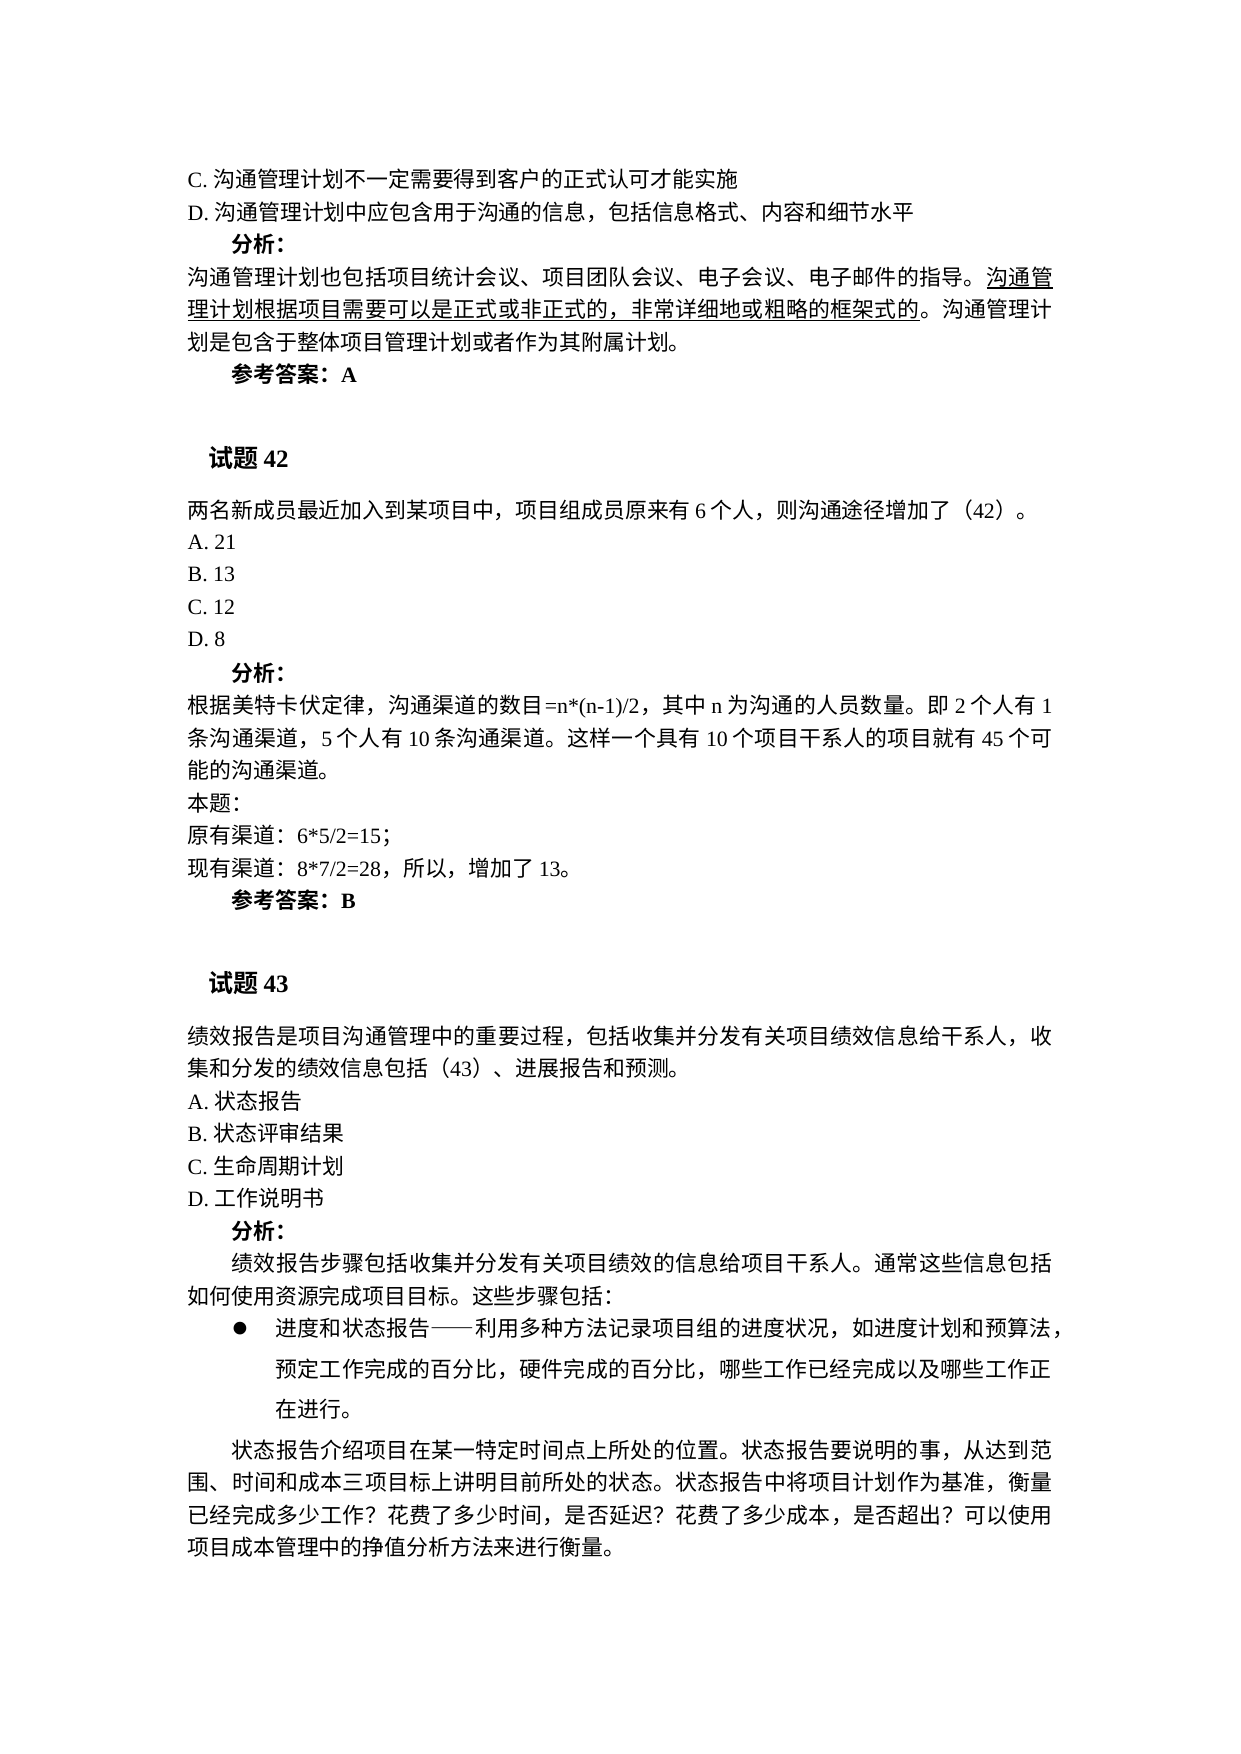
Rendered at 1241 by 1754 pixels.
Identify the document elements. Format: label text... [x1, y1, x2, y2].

text A. 21 [187, 525, 1053, 558]
text D. 沟通管理计划中应包含用于沟通的信息，包括信息格式、内容和细节水平 [187, 194, 1053, 227]
text 原有渠道：6*5/2=15； [187, 818, 1053, 850]
text A. 状态报告 [187, 1083, 1053, 1116]
text 绩效报告是项目沟通管理中的重要过程，包括收集并分发有关项目绩效信息给干系人，收集和分发的绩效信息包括（43）、进展报告和预测。 [187, 1018, 1053, 1083]
text 分析： [187, 1213, 1053, 1246]
text 参考答案：A [187, 357, 1053, 389]
text D. 工作说明书 [187, 1181, 1053, 1213]
text B. 状态评审结果 [187, 1116, 1053, 1148]
subtitle 试题43 [187, 964, 1053, 1000]
text D. 8 [187, 623, 1053, 655]
text 绩效报告步骤包括收集并分发有关项目绩效的信息给项目干系人。通常这些信息包括如何使用资源完成项目目标。这些步骤包括： [187, 1246, 1053, 1311]
subtitle 试题42 [187, 438, 1053, 474]
text 两名新成员最近加入到某项目中，项目组成员原来有6个人，则沟通途径增加了（42）。 [187, 493, 1053, 525]
text 状态报告介绍项目在某一特定时间点上所处的位置。状态报告要说明的事，从达到范围、时间和成本三项目标上讲明目前所处的状态。状态报告中将项目计划作为基准，衡量已经完成多少工作？花费了多少时间，是否延迟？花费了多少成本，是否超出？可以使用项目成本管理中的挣值分析方法来进行衡量。 [187, 1432, 1053, 1562]
text 参考答案：B [187, 883, 1053, 915]
text 分析： [187, 227, 1053, 259]
text 沟通管理计划也包括项目统计会议、项目团队会议、电子会议、电子邮件的指导。沟通管理计划根据项目需要可以是正式或非正式的，非常详细地或粗略的框架式的。沟通管理计划是包含于整体项目管理计划或者作为其附属计划。 [187, 259, 1053, 357]
text 分析： [187, 655, 1053, 688]
text B. 13 [187, 558, 1053, 590]
list 进度和状态报告——利用多种方法记录项目组的进度状况，如进度计划和预算法，预定工作完成的百分比，硬件完成的百分比，哪些工作已经完成以及哪些工作正在进行。 [232, 1311, 1053, 1424]
text C. 12 [187, 590, 1053, 623]
text 本题： [187, 785, 1053, 818]
text 现有渠道：8*7/2=28，所以，增加了13。 [187, 850, 1053, 883]
text C. 生命周期计划 [187, 1148, 1053, 1181]
text 根据美特卡伏定律，沟通渠道的数目=n*(n-1)/2，其中n为沟通的人员数量。即2个人有1条沟通渠道，5个人有10条沟通渠道。这样一个具有10个项目干系人的项目就有45个可能的沟通渠道。 [187, 688, 1053, 785]
text C. 沟通管理计划不一定需要得到客户的正式认可才能实施 [187, 162, 1053, 194]
